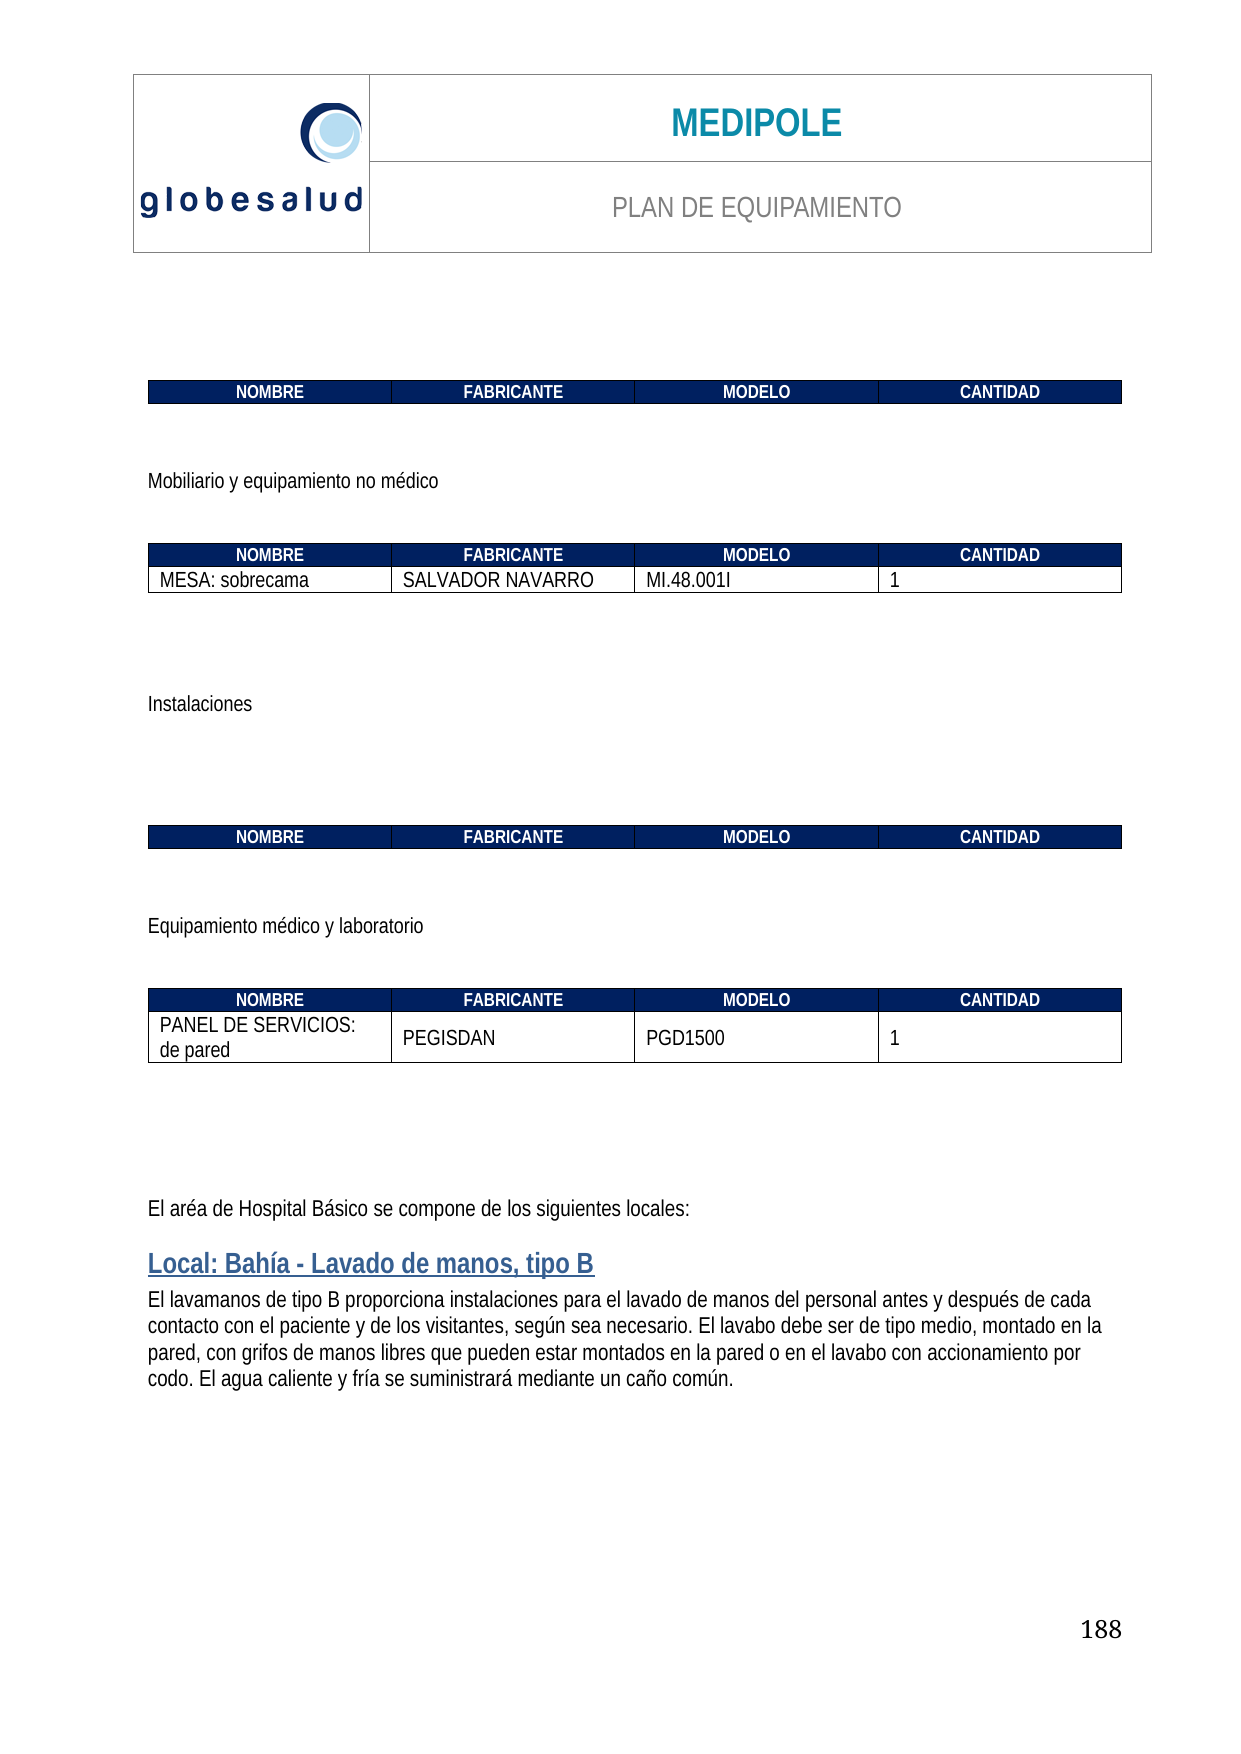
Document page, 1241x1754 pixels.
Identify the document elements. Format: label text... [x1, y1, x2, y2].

text Local: Bahía - Lavado de manos, tipo B [148, 1246, 1122, 1280]
text El lavamanos de tipo B proporciona instalaciones para el lavado de manos del personal antes y después de cada contacto con el paciente y de los visitantes, según sea necesario. El lavabo debe ser de tipo medio, montado en la pared, con grifos de manos libres que pueden estar montados en la pared o en el lavabo con accionamiento por codo. El agua caliente y fría se suministrará mediante un caño común. [148, 1286, 1122, 1392]
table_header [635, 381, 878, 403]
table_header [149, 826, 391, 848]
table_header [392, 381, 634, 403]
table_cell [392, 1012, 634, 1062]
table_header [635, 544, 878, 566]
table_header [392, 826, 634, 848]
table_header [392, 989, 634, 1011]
text Equipamiento médico y laboratorio [148, 913, 1122, 938]
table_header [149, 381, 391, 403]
text El aréa de Hospital Básico se compone de los siguientes locales: [148, 1195, 1122, 1221]
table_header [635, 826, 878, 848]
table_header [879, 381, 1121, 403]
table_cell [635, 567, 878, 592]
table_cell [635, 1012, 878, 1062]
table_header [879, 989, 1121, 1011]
text Instalaciones [148, 691, 1122, 716]
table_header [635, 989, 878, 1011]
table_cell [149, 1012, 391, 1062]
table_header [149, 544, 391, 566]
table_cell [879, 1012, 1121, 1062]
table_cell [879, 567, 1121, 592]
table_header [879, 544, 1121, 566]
text Mobiliario y equipamiento no médico [148, 468, 1122, 493]
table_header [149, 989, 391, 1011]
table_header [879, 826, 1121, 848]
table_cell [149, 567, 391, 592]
picture [140, 103, 362, 218]
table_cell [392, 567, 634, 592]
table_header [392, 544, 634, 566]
